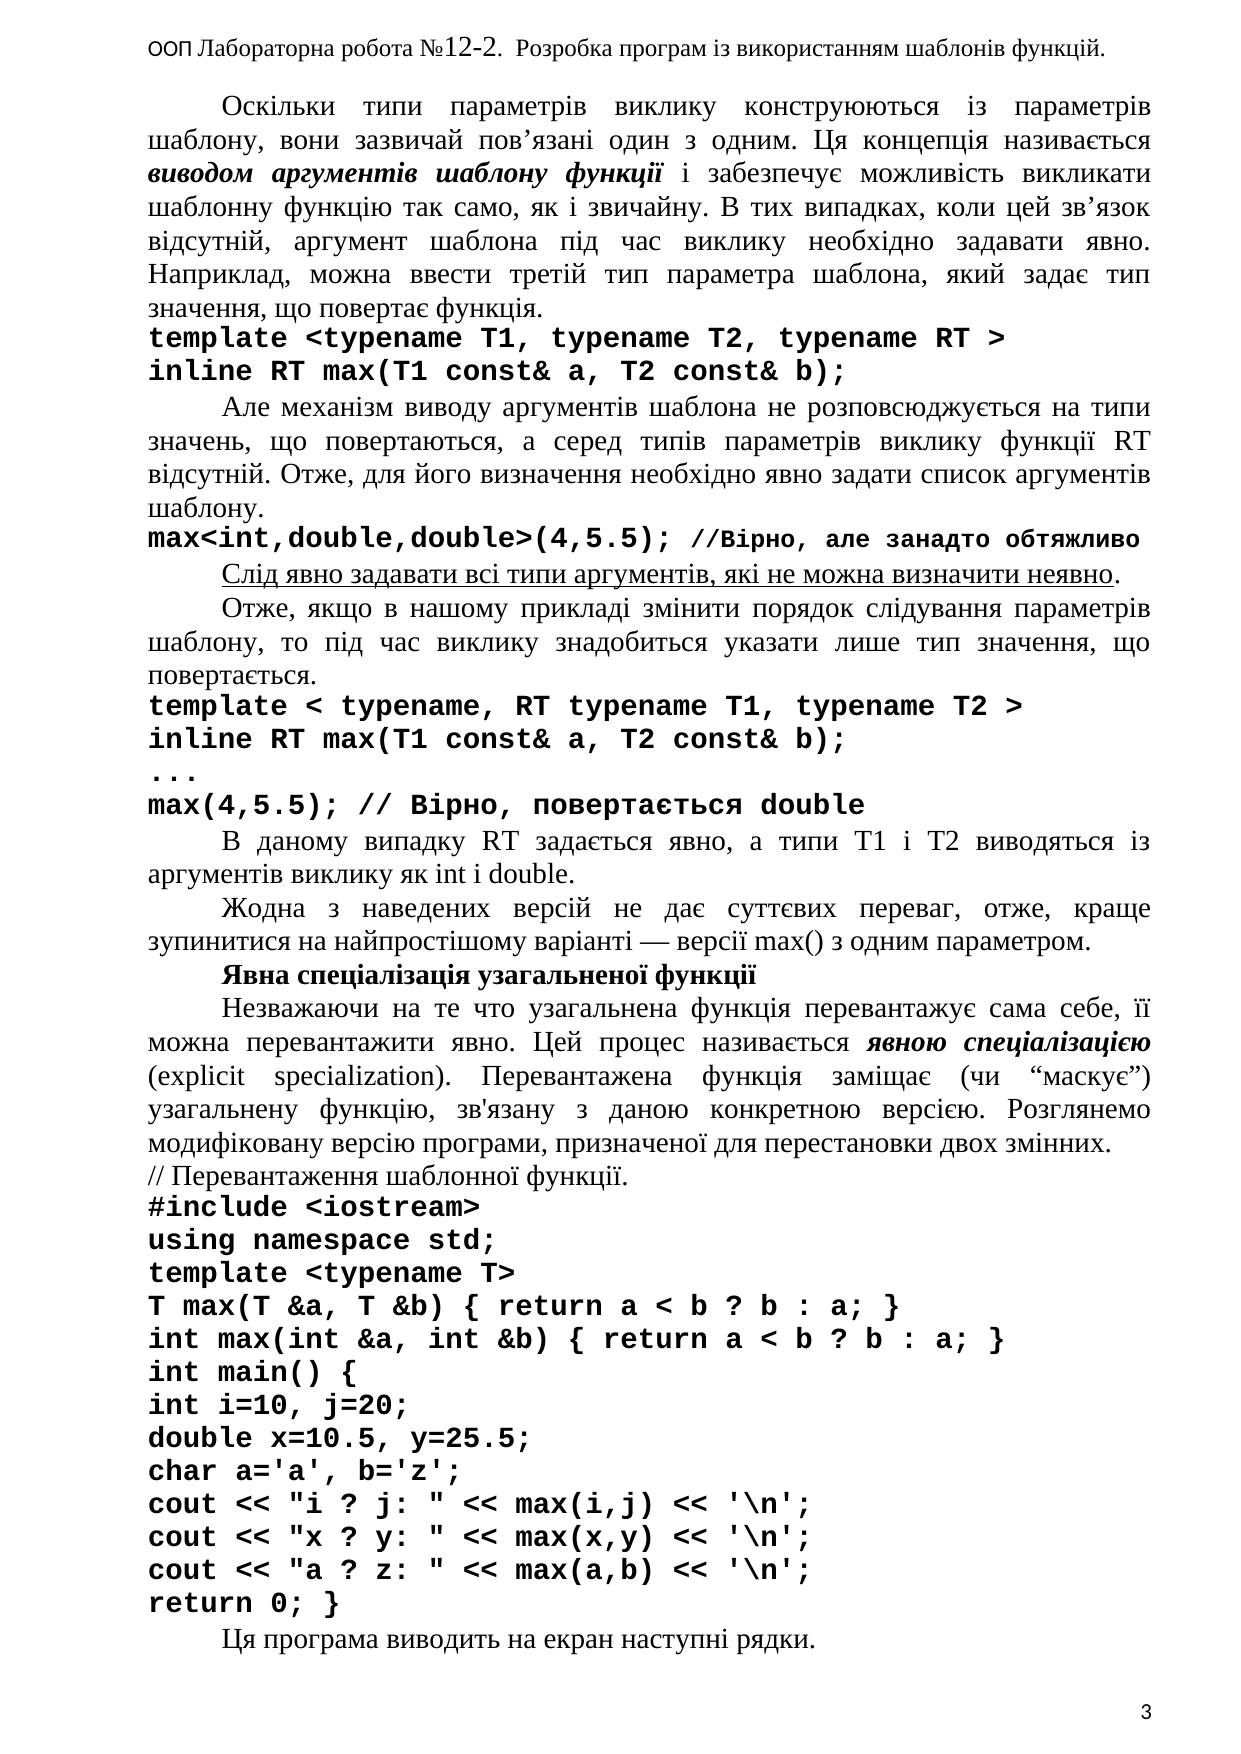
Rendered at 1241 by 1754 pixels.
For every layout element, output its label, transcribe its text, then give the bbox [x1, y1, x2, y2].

list inline RT max(T1 const& a, T2 const& b); [148, 356, 1152, 389]
list int i=10, j=20; [148, 1390, 1152, 1423]
list #include <iostream> [148, 1192, 1152, 1225]
list max(4,5.5); // Вірно, повертається double [148, 790, 1152, 823]
list cout << "a ? z: " << max(a,b) << '\n'; [148, 1555, 1152, 1588]
list T max(T &a, T &b) { return a < b ? b : a; } [148, 1291, 1152, 1324]
text return 0; } [148, 1588, 1152, 1621]
text max<int,double,double>(4,5.5); //Вірно, але занадто обтяжливо [148, 523, 1152, 557]
list double x=10.5, y=25.5; [148, 1423, 1152, 1456]
list char a='a', b='z'; [148, 1456, 1152, 1489]
list Слід явно задавати всі типи аргументів, які не можна визначити неявно. [148, 557, 1152, 590]
list ... [148, 757, 1152, 790]
list cout << "i ? j: " << max(i,j) << '\n'; [148, 1489, 1152, 1522]
list int max(int &a, int &b) { return a < b ? b : a; } [148, 1324, 1152, 1357]
list template <typename T1, typename T2, typename RT > [148, 323, 1152, 356]
list Ця програма виводить на екран наступні рядки. [148, 1621, 1152, 1654]
list В даному випадку RT задається явно, а типи T1 і T2 виводяться із аргументів виклику як int і double. [148, 823, 1152, 890]
list template < typename, RT typename T1, typename T2 > [148, 691, 1152, 724]
list Явна спеціалізація узагальненої функції [148, 957, 1152, 991]
list Але механізм виводу аргументів шаблона не розповсюджується на типи значень, що повертаються, а серед типів параметрів виклику функції RT відсутній. Отже, для його визначення необхідно явно задати список аргументів шаблону. [148, 389, 1152, 523]
list int main() { [148, 1357, 1152, 1390]
list cout << "x ? y: " << max(x,y) << '\n'; [148, 1522, 1152, 1555]
list Отже, якщо в нашому прикладі змінити порядок слідування параметрів шаблону, то під час виклику знадобиться указати лише тип значення, що повертається. [148, 590, 1152, 691]
list Незважаючи на те что узагальнена функція перевантажує сама себе, її можна перевантажити явно. Цей процес називається явною спеціалізацією (explicit specialization). Перевантажена функція заміщає (чи “маскує”) узагальнену функцію, зв'язану з даною конкретною версією. Розглянемо модифіковану версію програми, призначеної для перестановки двох змінних. [148, 991, 1152, 1158]
list Оскільки типи параметрів виклику конструюються із параметрів шаблону, вони зазвичай пов’язані один з одним. Ця концепція називається виводом аргументів шаблону функції і забезпечує можливість викликати шаблонну функцію так само, як і звичайну. В тих випадках, коли цей зв’язок відсутній, аргумент шаблона під час виклику необхідно задавати явно. Наприклад, можна ввести третій тип параметра шаблона, який задає тип значення, що повертає функція. [148, 88, 1152, 323]
list Жодна з наведених версій не дає суттєвих переваг, отже, краще зупинитися на найпростішому варіанті — версії max() з одним параметром. [148, 890, 1152, 957]
list // Перевантаження шаблонної функції. [148, 1158, 1152, 1192]
list template <typename T> [148, 1258, 1152, 1291]
list inline RT max(T1 const& a, T2 const& b); [148, 724, 1152, 757]
list using namespace std; [148, 1225, 1152, 1258]
